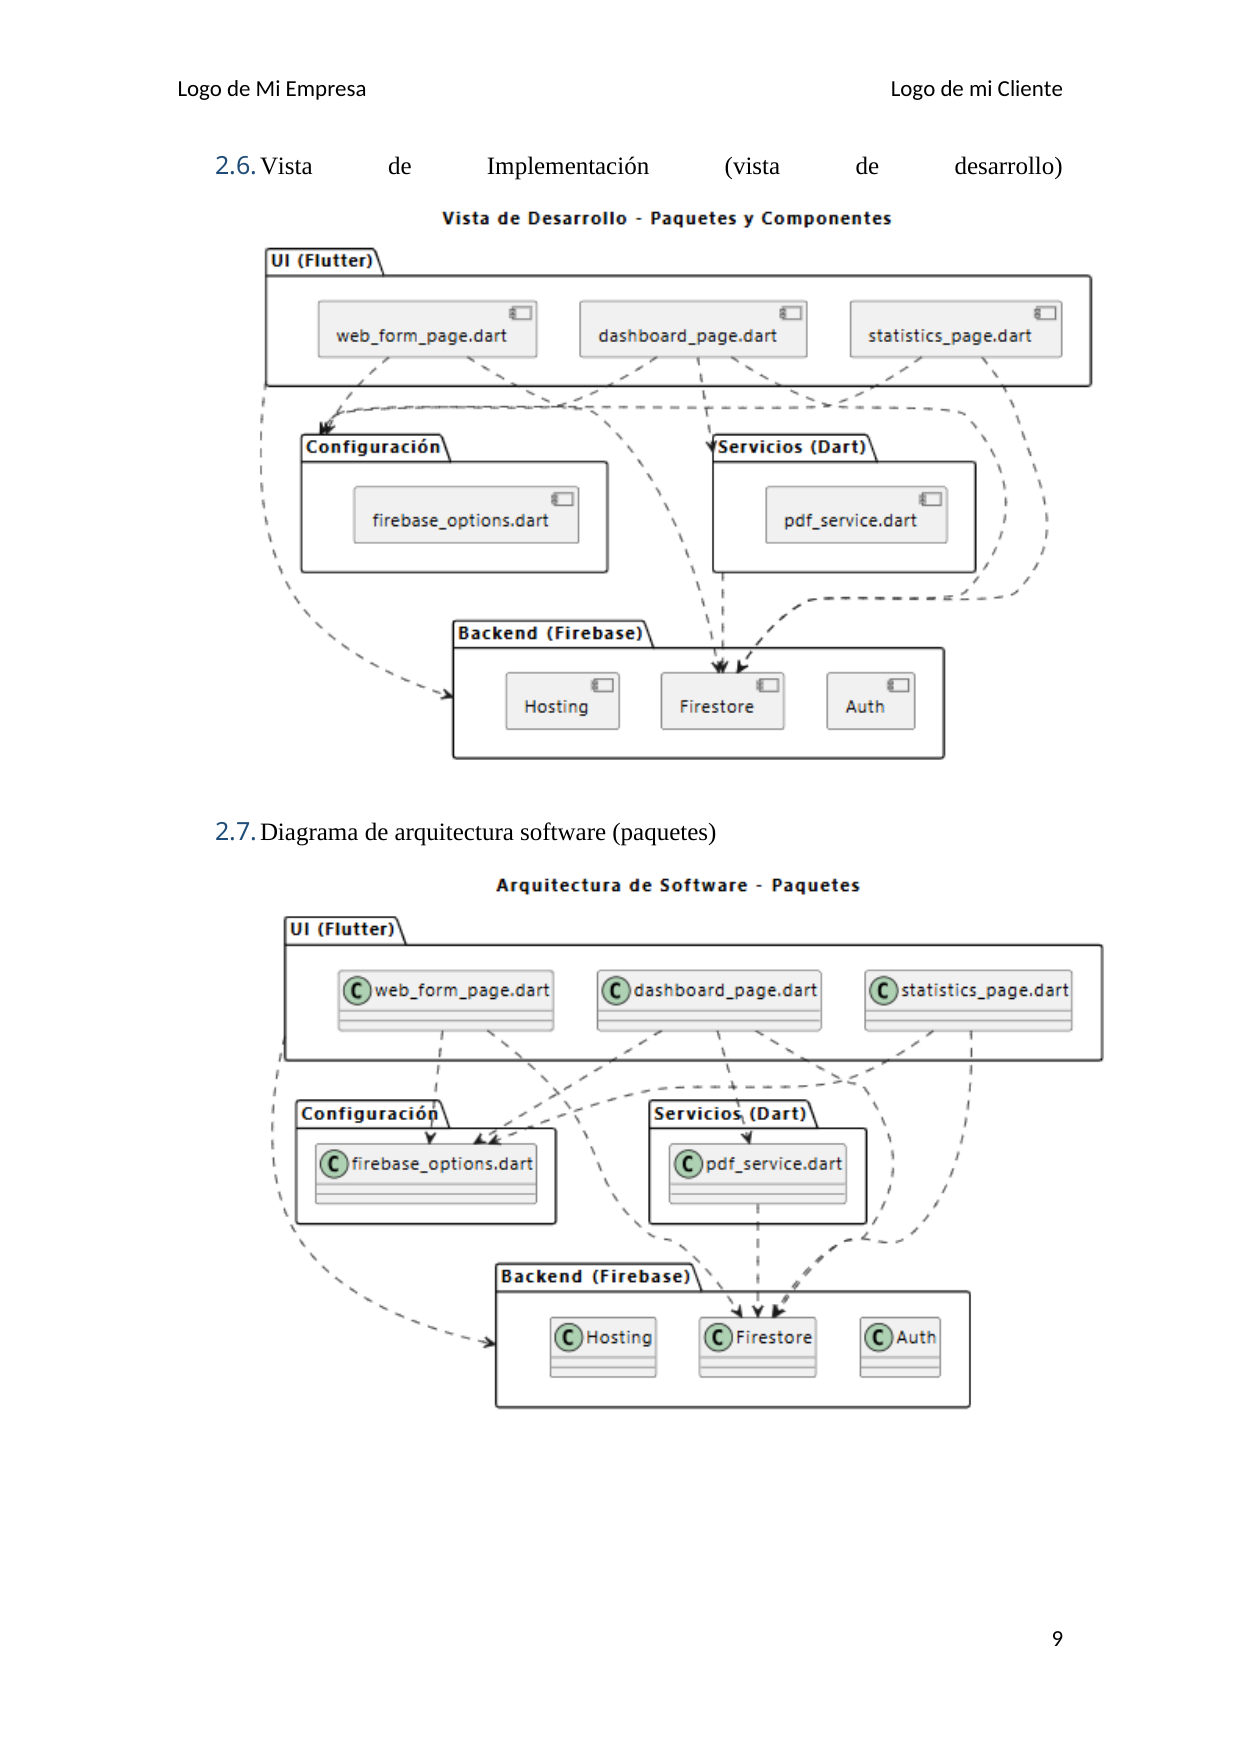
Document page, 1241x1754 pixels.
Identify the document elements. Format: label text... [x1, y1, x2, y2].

subtitle Diagrama de arquitectura software (paquetes) [215, 814, 1063, 848]
picture [259, 198, 1116, 785]
picture [259, 865, 1115, 1425]
